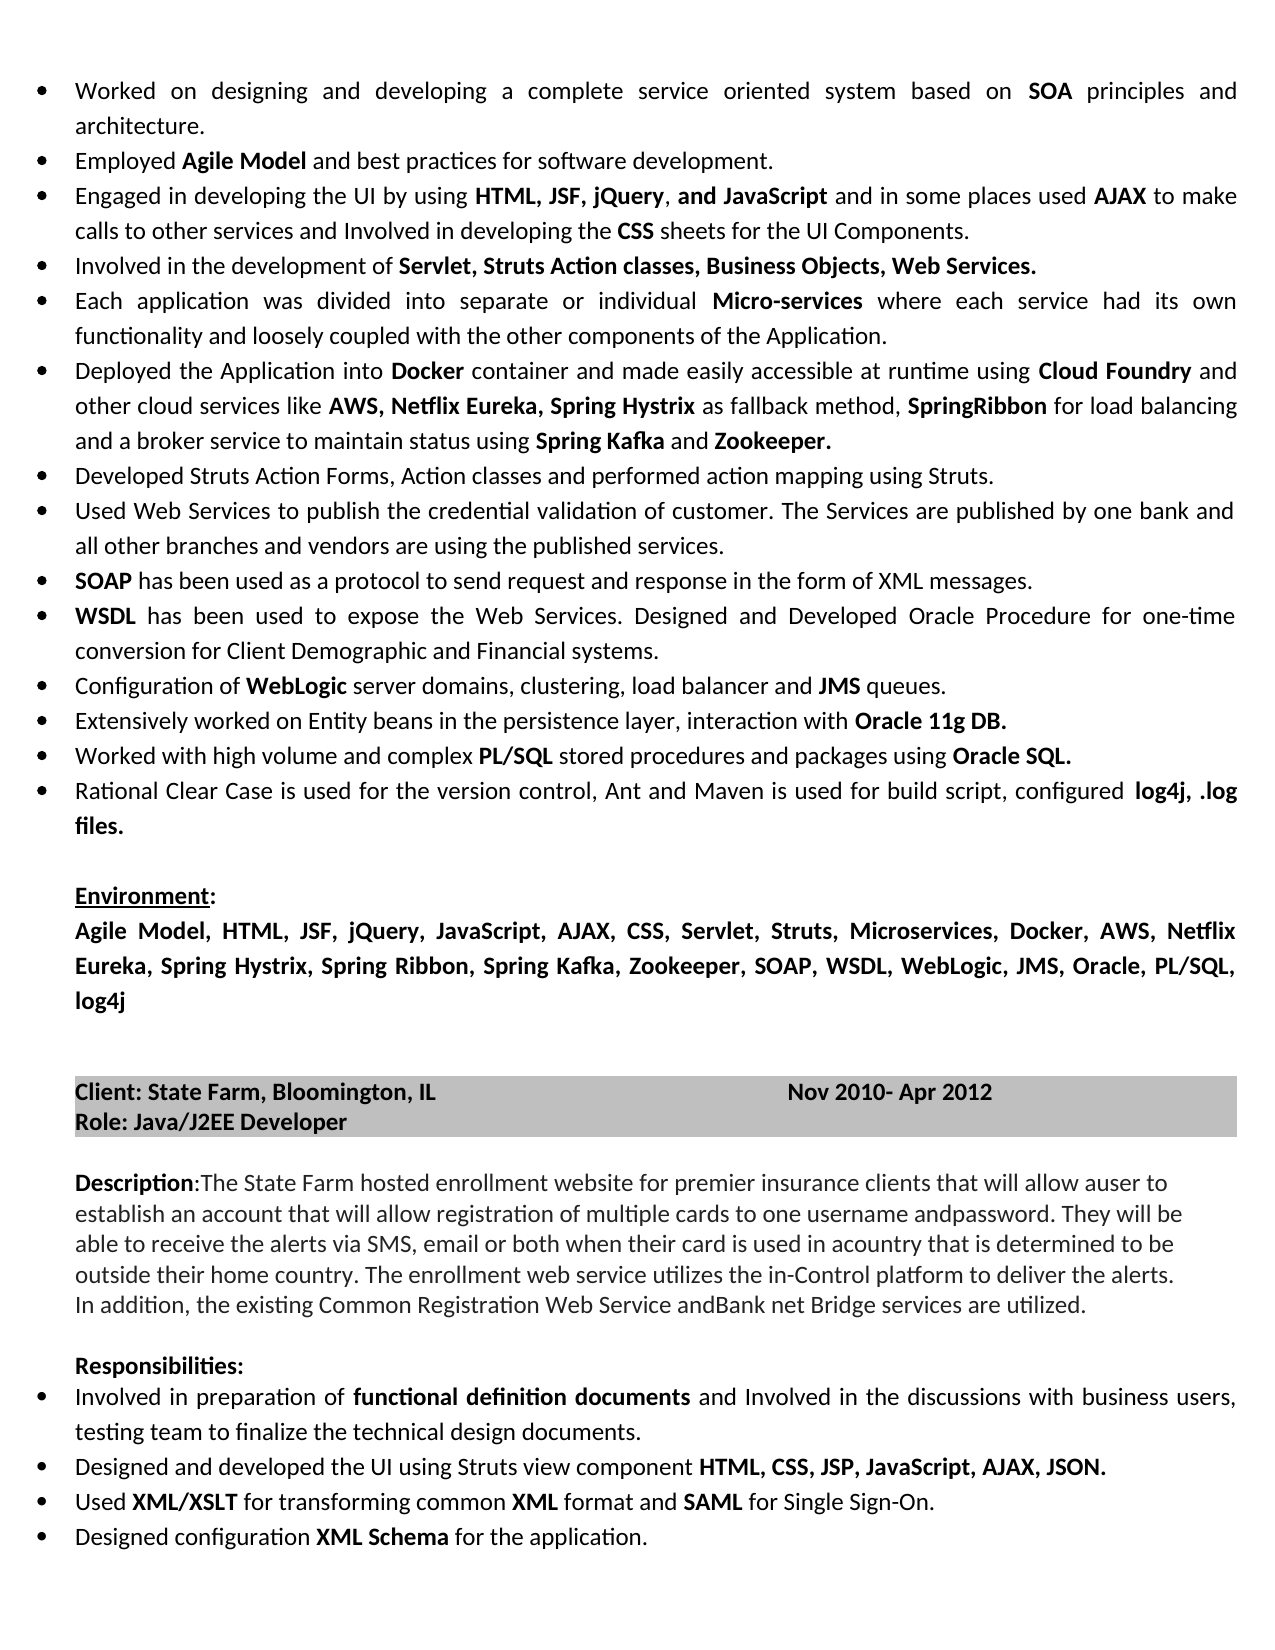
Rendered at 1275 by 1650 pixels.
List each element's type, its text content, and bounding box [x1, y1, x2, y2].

text Role: Java/J2EE Developer [75, 1106, 1237, 1137]
list SOAP has been used as a protocol to send request and response in the form of XML messages. [37, 565, 1237, 596]
list Engaged in developing the UI by using HTML, JSF, jQuery, and JavaScript and in some places used AJAX to make calls to other services and Involved in developing the CSS sheets for the UI Components. [37, 180, 1237, 246]
text Client: State Farm, Bloomington, IL Nov 2010- Apr 2012 [75, 1076, 1237, 1106]
list Rational Clear Case is used for the version control, Ant and Maven is used for build script, configured log4j, .log files. [37, 775, 1237, 841]
list Employed Agile Model and best practices for software development. [37, 145, 1237, 176]
list Agile Model, HTML, JSF, jQuery, JavaScript, AJAX, CSS, Servlet, Struts, Microservices, Docker, AWS, Netflix Eureka, Spring Hystrix, Spring Ribbon, Spring Kafka, Zookeeper, SOAP, WSDL, WebLogic, JMS, Oracle, PL/SQL, log4j [75, 915, 1237, 1016]
list Deployed the Application into Docker container and made easily accessible at runtime using Cloud Foundry and other cloud services like AWS, Netflix Eureka, Spring Hystrix as fallback method, SpringRibbon for load balancing and a broker service to maintain status using Spring Kafka and Zookeeper. [37, 355, 1237, 456]
text Description:The State Farm hosted enrollment website for premier insurance clients that will allow auser to establish an account that will allow registration of multiple cards to one username andpassword. They will be able to receive the alerts via SMS, email or both when their card is used in acountry that is determined to be outside their home country. The enrollment web service utilizes the in-Control platform to deliver the alerts. In addition, the existing Common Registration Web Service andBank net Bridge services are utilized. [75, 1167, 1200, 1320]
list Developed Struts Action Forms, Action classes and performed action mapping using Struts. [37, 460, 1237, 491]
list Extensively worked on Entity beans in the persistence layer, interaction with Oracle 11g DB. [37, 705, 1237, 736]
list Environment: [75, 880, 1237, 911]
list Used Web Services to publish the credential validation of customer. The Services are published by one bank and all other branches and vendors are using the published services. [37, 495, 1237, 561]
list Used XML/XSLT for transforming common XML format and SAML for Single Sign-On. [37, 1486, 1237, 1517]
list WSDL has been used to expose the Web Services. Designed and Developed Oracle Procedure for one-time conversion for Client Demographic and Financial systems. [37, 600, 1237, 666]
list Configuration of WebLogic server domains, clustering, load balancer and JMS queues. [37, 670, 1237, 701]
text Responsibilities: [75, 1351, 1237, 1381]
list Each application was divided into separate or individual Micro-services where each service had its own functionality and loosely coupled with the other components of the Application. [37, 285, 1237, 351]
list Designed and developed the UI using Struts view component HTML, CSS, JSP, JavaScript, AJAX, JSON. [37, 1451, 1237, 1482]
list Worked on designing and developing a complete service oriented system based on SOA principles and architecture. [37, 75, 1237, 141]
list Involved in preparation of functional definition documents and Involved in the discussions with business users, testing team to finalize the technical design documents. [37, 1381, 1237, 1447]
list Worked with high volume and complex PL/SQL stored procedures and packages using Oracle SQL. [37, 740, 1237, 771]
list Designed configuration XML Schema for the application. [37, 1521, 1237, 1552]
list Involved in the development of Servlet, Struts Action classes, Business Objects, Web Services. [37, 250, 1237, 281]
